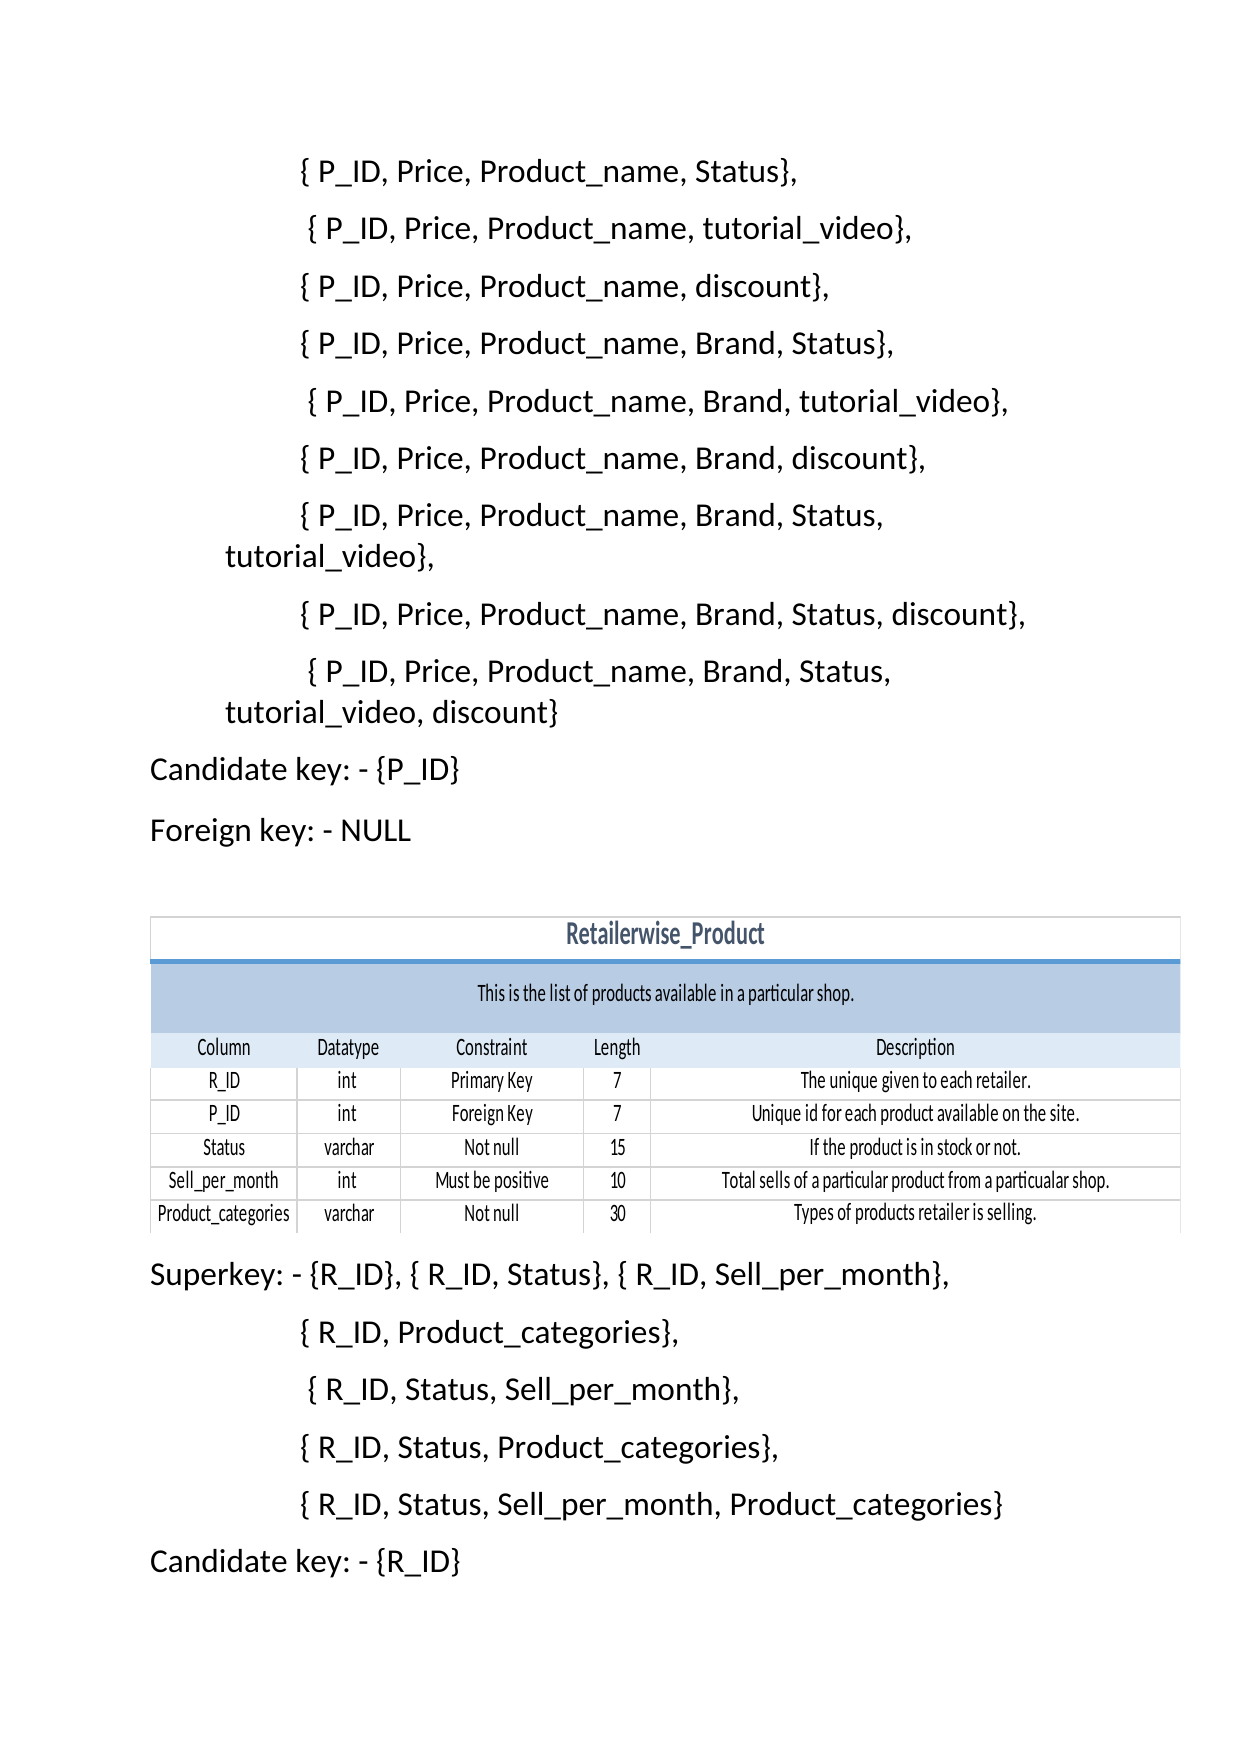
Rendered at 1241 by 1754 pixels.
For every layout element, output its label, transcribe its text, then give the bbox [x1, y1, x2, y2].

text { P_ID, Price, Product_name, Brand, Status}, [225, 322, 1090, 363]
text Foreign key: - NULL [150, 809, 1090, 849]
text Superkey: - {R_ID}, { R_ID, Status}, { R_ID, Sell_per_month}, [150, 1253, 1090, 1294]
text { R_ID, Product_categories}, [225, 1311, 1090, 1352]
text { P_ID, Price, Product_name, Brand, tutorial_video}, [225, 379, 1090, 420]
text { P_ID, Price, Product_name, Brand, Status, tutorial_video, discount} [225, 650, 1090, 731]
text { P_ID, Price, Product_name, Status}, [225, 150, 1090, 191]
text { P_ID, Price, Product_name, tutorial_video}, [225, 207, 1090, 248]
text { P_ID, Price, Product_name, discount}, [225, 265, 1090, 306]
text { R_ID, Status, Sell_per_month, Product_categories} [225, 1483, 1090, 1524]
text { P_ID, Price, Product_name, Brand, Status, tutorial_video}, [225, 494, 1090, 576]
text { P_ID, Price, Product_name, Brand, discount}, [225, 437, 1090, 478]
text { P_ID, Price, Product_name, Brand, Status, discount}, [225, 592, 1090, 633]
text { R_ID, Status, Product_categories}, [225, 1426, 1090, 1466]
text Candidate key: - {P_ID} [150, 748, 1090, 789]
text { R_ID, Status, Sell_per_month}, [225, 1368, 1090, 1409]
text Candidate key: - {R_ID} [150, 1540, 1090, 1581]
